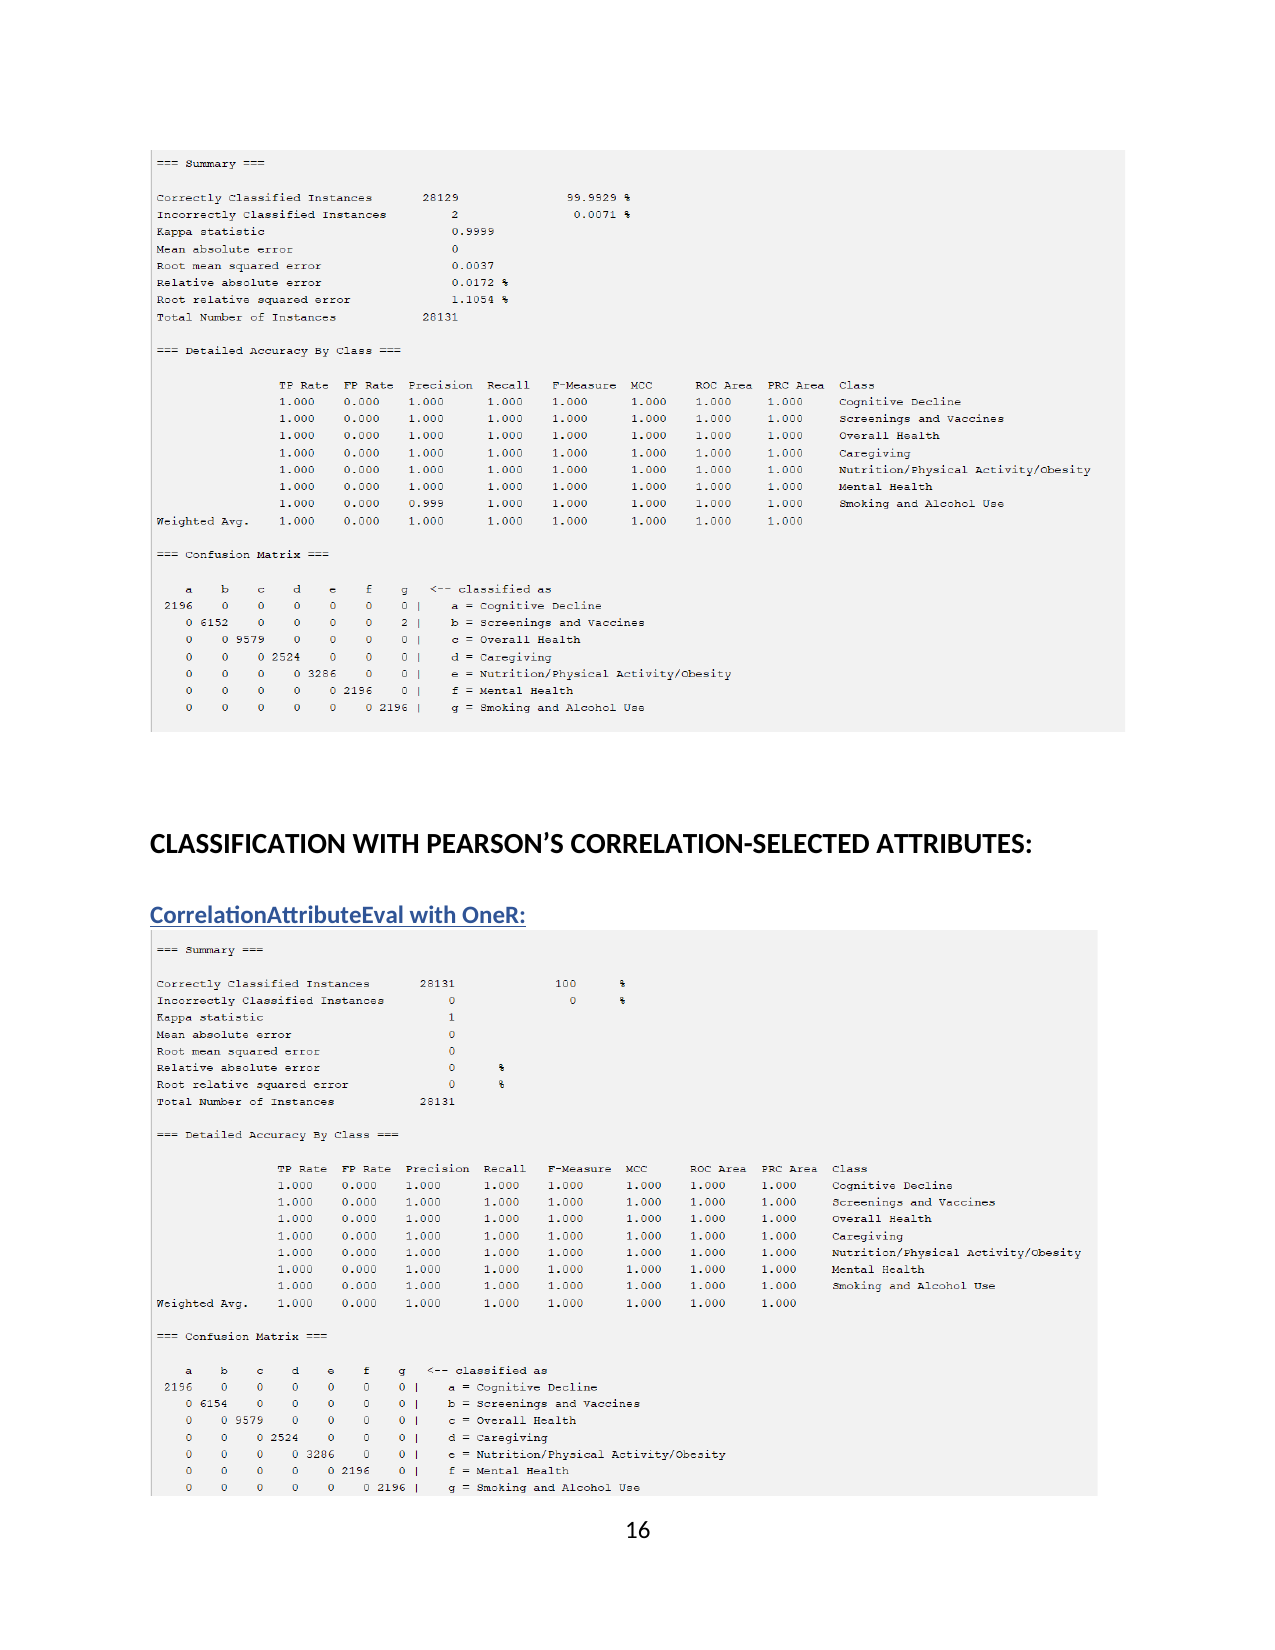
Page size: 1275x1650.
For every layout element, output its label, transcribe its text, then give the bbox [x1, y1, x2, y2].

picture [150, 150, 1125, 732]
subtitle CLASSIFICATION WITH PEARSON’S CORRELATION-SELECTED ATTRIBUTES: [150, 825, 1125, 861]
picture [150, 930, 1098, 1496]
text CorrelationAttributeEval with OneR: [150, 900, 1125, 930]
